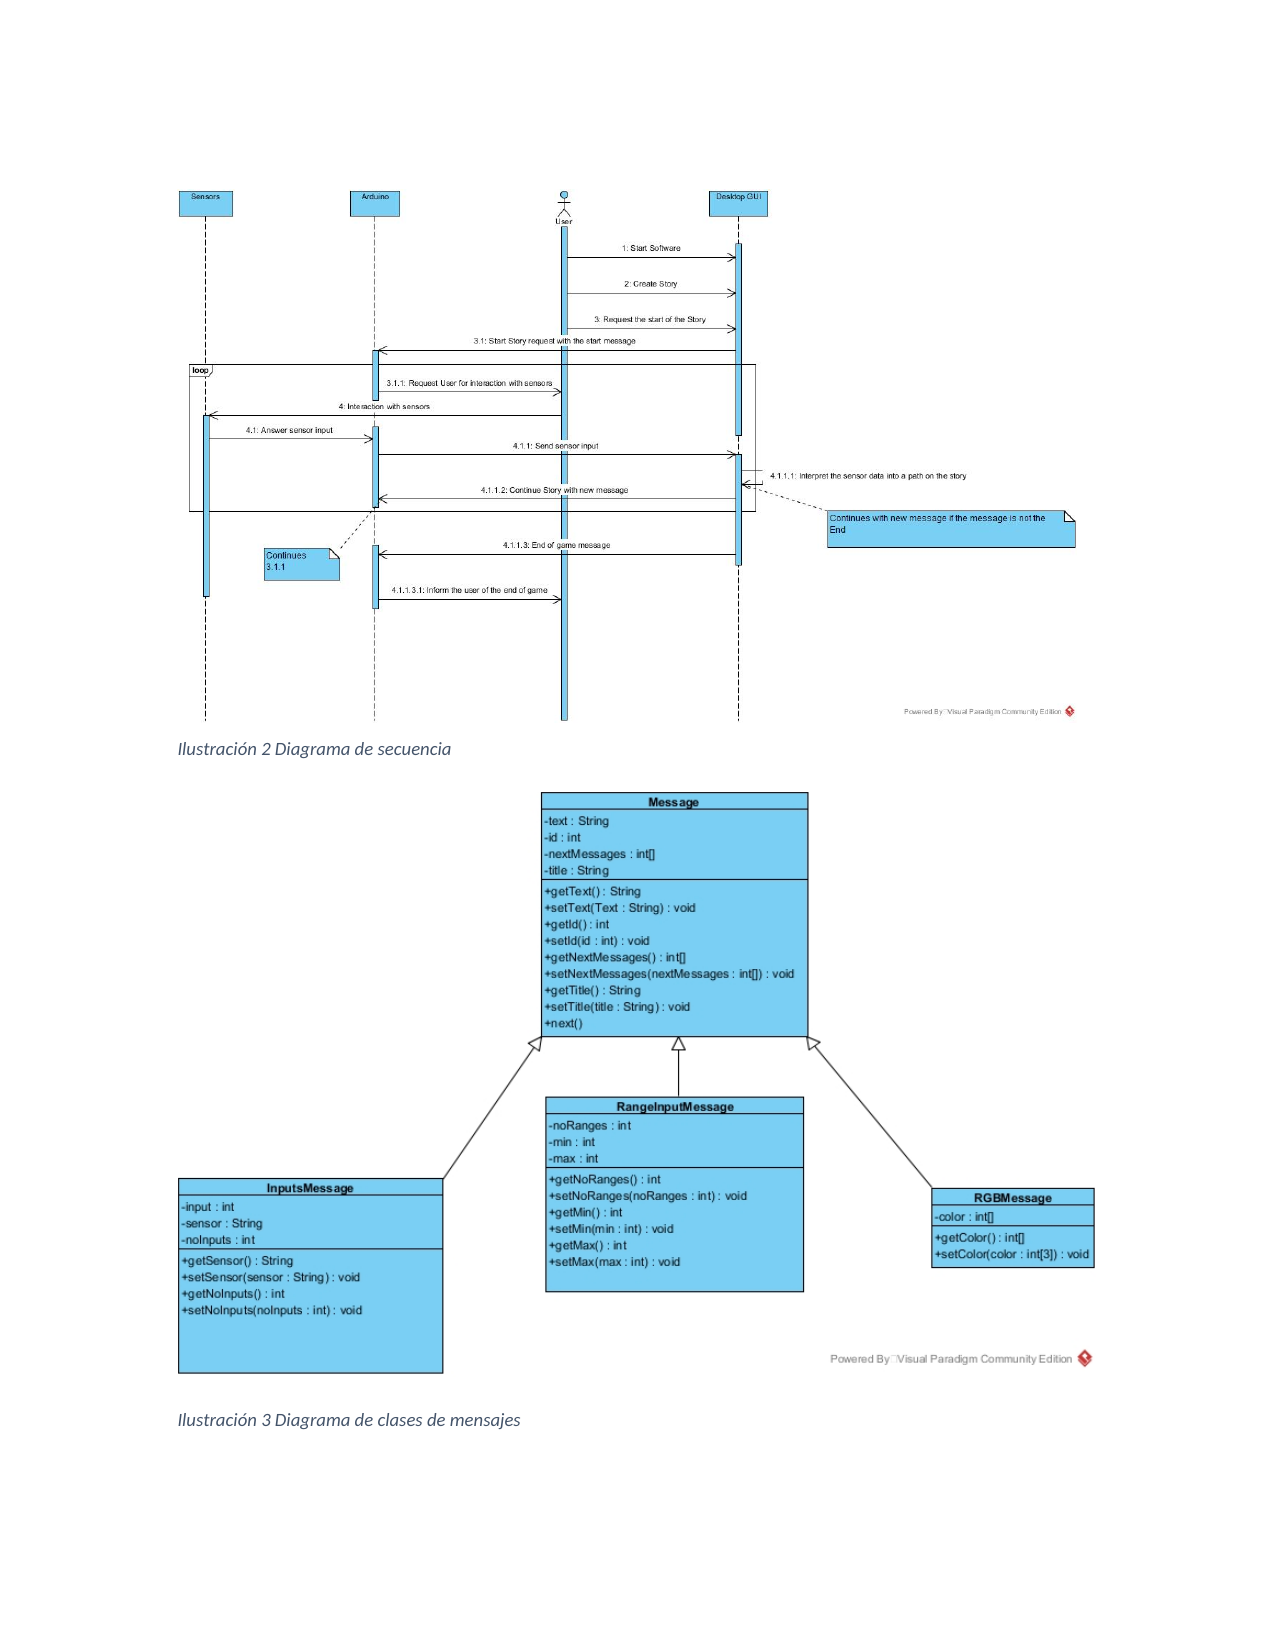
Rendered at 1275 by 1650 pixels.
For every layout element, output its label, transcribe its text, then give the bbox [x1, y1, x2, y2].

picture [177, 792, 1098, 1377]
text Ilustración 3 Diagrama de clases de mensajes [177, 1409, 1098, 1432]
text Ilustración 2 Diagrama de secuencia [177, 737, 1098, 760]
picture [177, 189, 1078, 723]
